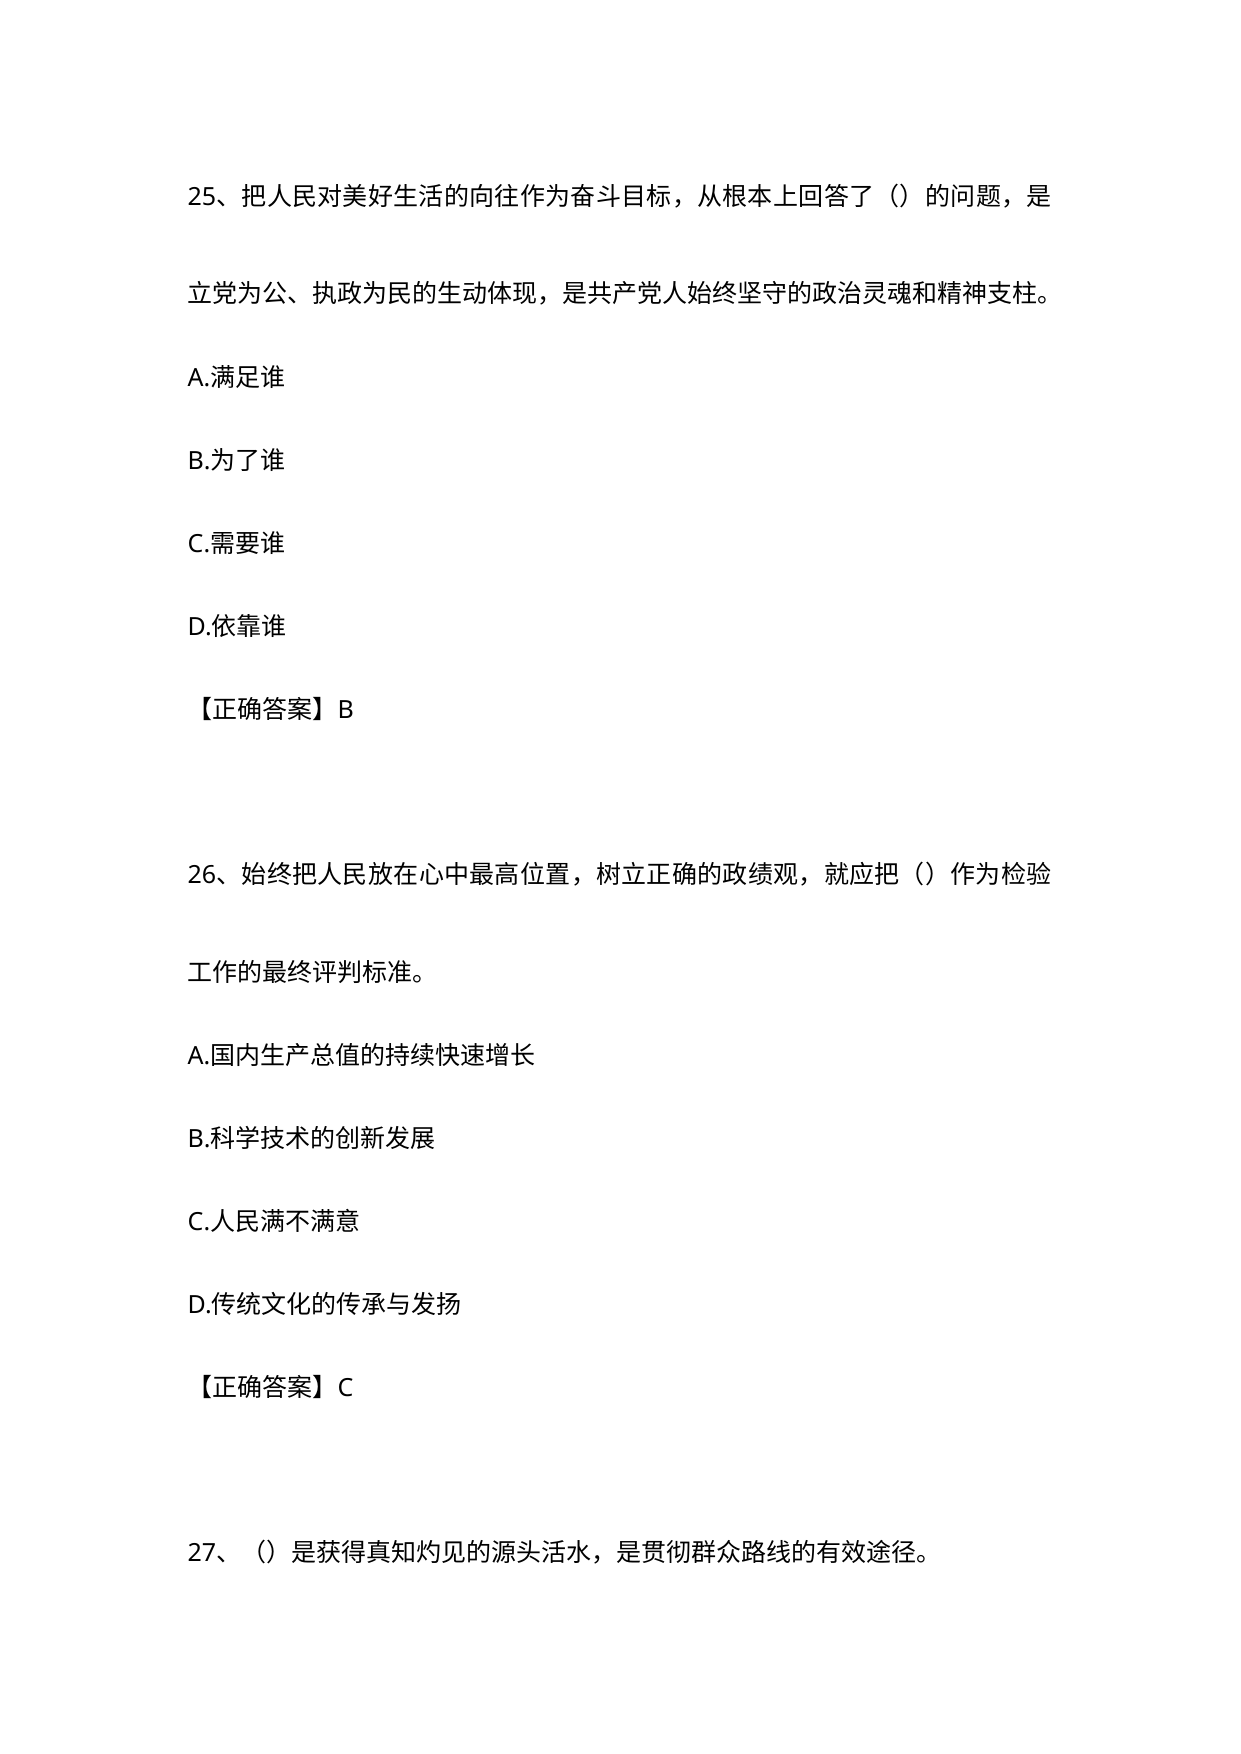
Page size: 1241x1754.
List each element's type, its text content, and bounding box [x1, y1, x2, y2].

text 26、始终把人民放在心中最高位置，树立正确的政绩观，就应把（）作为检验工作的最终评判标准。 [187, 840, 1053, 1003]
text D.传统文化的传承与发扬 [187, 1270, 1053, 1335]
text 【正确答案】B [187, 675, 1053, 740]
text B.科学技术的创新发展 [187, 1104, 1053, 1169]
text C.需要谁 [187, 509, 1053, 574]
text A.国内生产总值的持续快速增长 [187, 1021, 1053, 1086]
text A.满足谁 [187, 343, 1053, 408]
text 【正确答案】C [187, 1353, 1053, 1418]
text C.人民满不满意 [187, 1187, 1053, 1252]
text D.依靠谁 [187, 592, 1053, 657]
text B.为了谁 [187, 426, 1053, 491]
text 25、把人民对美好生活的向往作为奋斗目标，从根本上回答了（）的问题，是立党为公、执政为民的生动体现，是共产党人始终坚守的政治灵魂和精神支柱。 [187, 162, 1053, 324]
text 27、（）是获得真知灼见的源头活水，是贯彻群众路线的有效途径。 [187, 1518, 1053, 1583]
